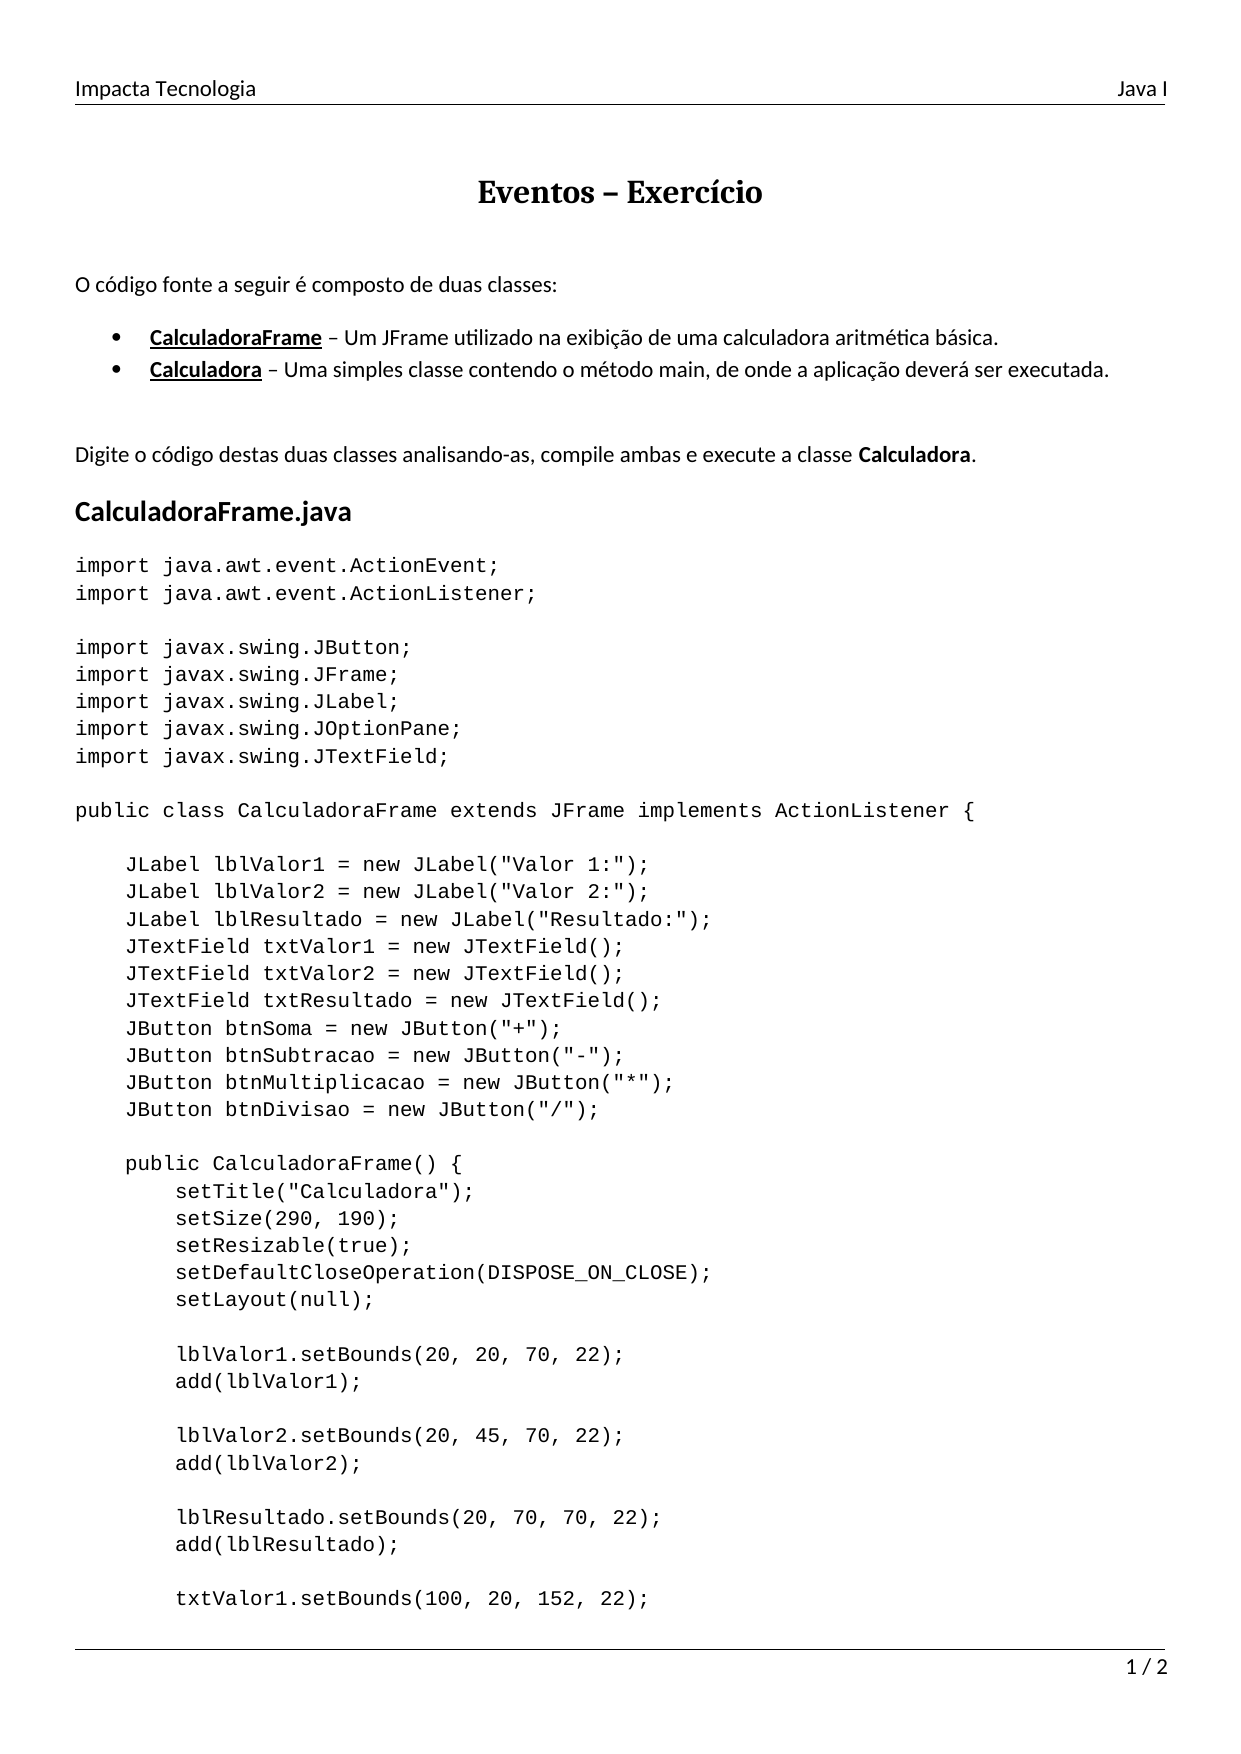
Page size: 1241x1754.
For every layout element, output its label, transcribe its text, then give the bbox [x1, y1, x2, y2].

text setLayout(null); [75, 1289, 1165, 1313]
text JButton btnMultiplicacao = new JButton("*"); [75, 1072, 1165, 1096]
text CalculadoraFrame.java [75, 493, 1165, 529]
text O código fonte a seguir é composto de duas classes: [75, 270, 1165, 298]
text JTextField txtValor2 = new JTextField(); [75, 963, 1165, 987]
text JButton btnSubtracao = new JButton("-"); [75, 1045, 1165, 1068]
list CalculadoraFrame – Um JFrame utilizado na exibição de uma calculadora aritmética básica. [112, 323, 1165, 351]
text import javax.swing.JFrame; [75, 664, 1165, 688]
text add(lblValor1); [75, 1371, 1165, 1394]
text import javax.swing.JOptionPane; [75, 718, 1165, 742]
text lblValor2.setBounds(20, 45, 70, 22); [75, 1425, 1165, 1449]
text public CalculadoraFrame() { [75, 1153, 1165, 1177]
text JButton btnSoma = new JButton("+"); [75, 1017, 1165, 1041]
text JLabel lblResultado = new JLabel("Resultado:"); [75, 909, 1165, 932]
text txtValor1.setBounds(100, 20, 152, 22); [75, 1588, 1165, 1612]
text JTextField txtValor1 = new JTextField(); [75, 936, 1165, 959]
text setTitle("Calculadora"); [75, 1181, 1165, 1204]
text add(lblValor2); [75, 1452, 1165, 1476]
text Digite o código destas duas classes analisando-as, compile ambas e execute a classe Calculadora. [75, 441, 1165, 468]
text add(lblResultado); [75, 1534, 1165, 1558]
text import java.awt.event.ActionEvent; [75, 555, 1165, 579]
text import java.awt.event.ActionListener; [75, 582, 1165, 606]
text JLabel lblValor1 = new JLabel("Valor 1:"); [75, 854, 1165, 878]
text import javax.swing.JButton; [75, 637, 1165, 661]
text setSize(290, 190); [75, 1208, 1165, 1231]
text public class CalculadoraFrame extends JFrame implements ActionListener { [75, 800, 1165, 824]
text JTextField txtResultado = new JTextField(); [75, 990, 1165, 1014]
text lblResultado.setBounds(20, 70, 70, 22); [75, 1507, 1165, 1531]
text import javax.swing.JTextField; [75, 746, 1165, 769]
text setDefaultCloseOperation(DISPOSE_ON_CLOSE); [75, 1262, 1165, 1286]
text Eventos – Exercício [75, 173, 1165, 211]
text JLabel lblValor2 = new JLabel("Valor 2:"); [75, 882, 1165, 905]
text JButton btnDivisao = new JButton("/"); [75, 1099, 1165, 1123]
text setResizable(true); [75, 1235, 1165, 1259]
text lblValor1.setBounds(20, 20, 70, 22); [75, 1344, 1165, 1367]
list Calculadora – Uma simples classe contendo o método main, de onde a aplicação deverá ser executada. [112, 355, 1165, 383]
text import javax.swing.JLabel; [75, 691, 1165, 715]
